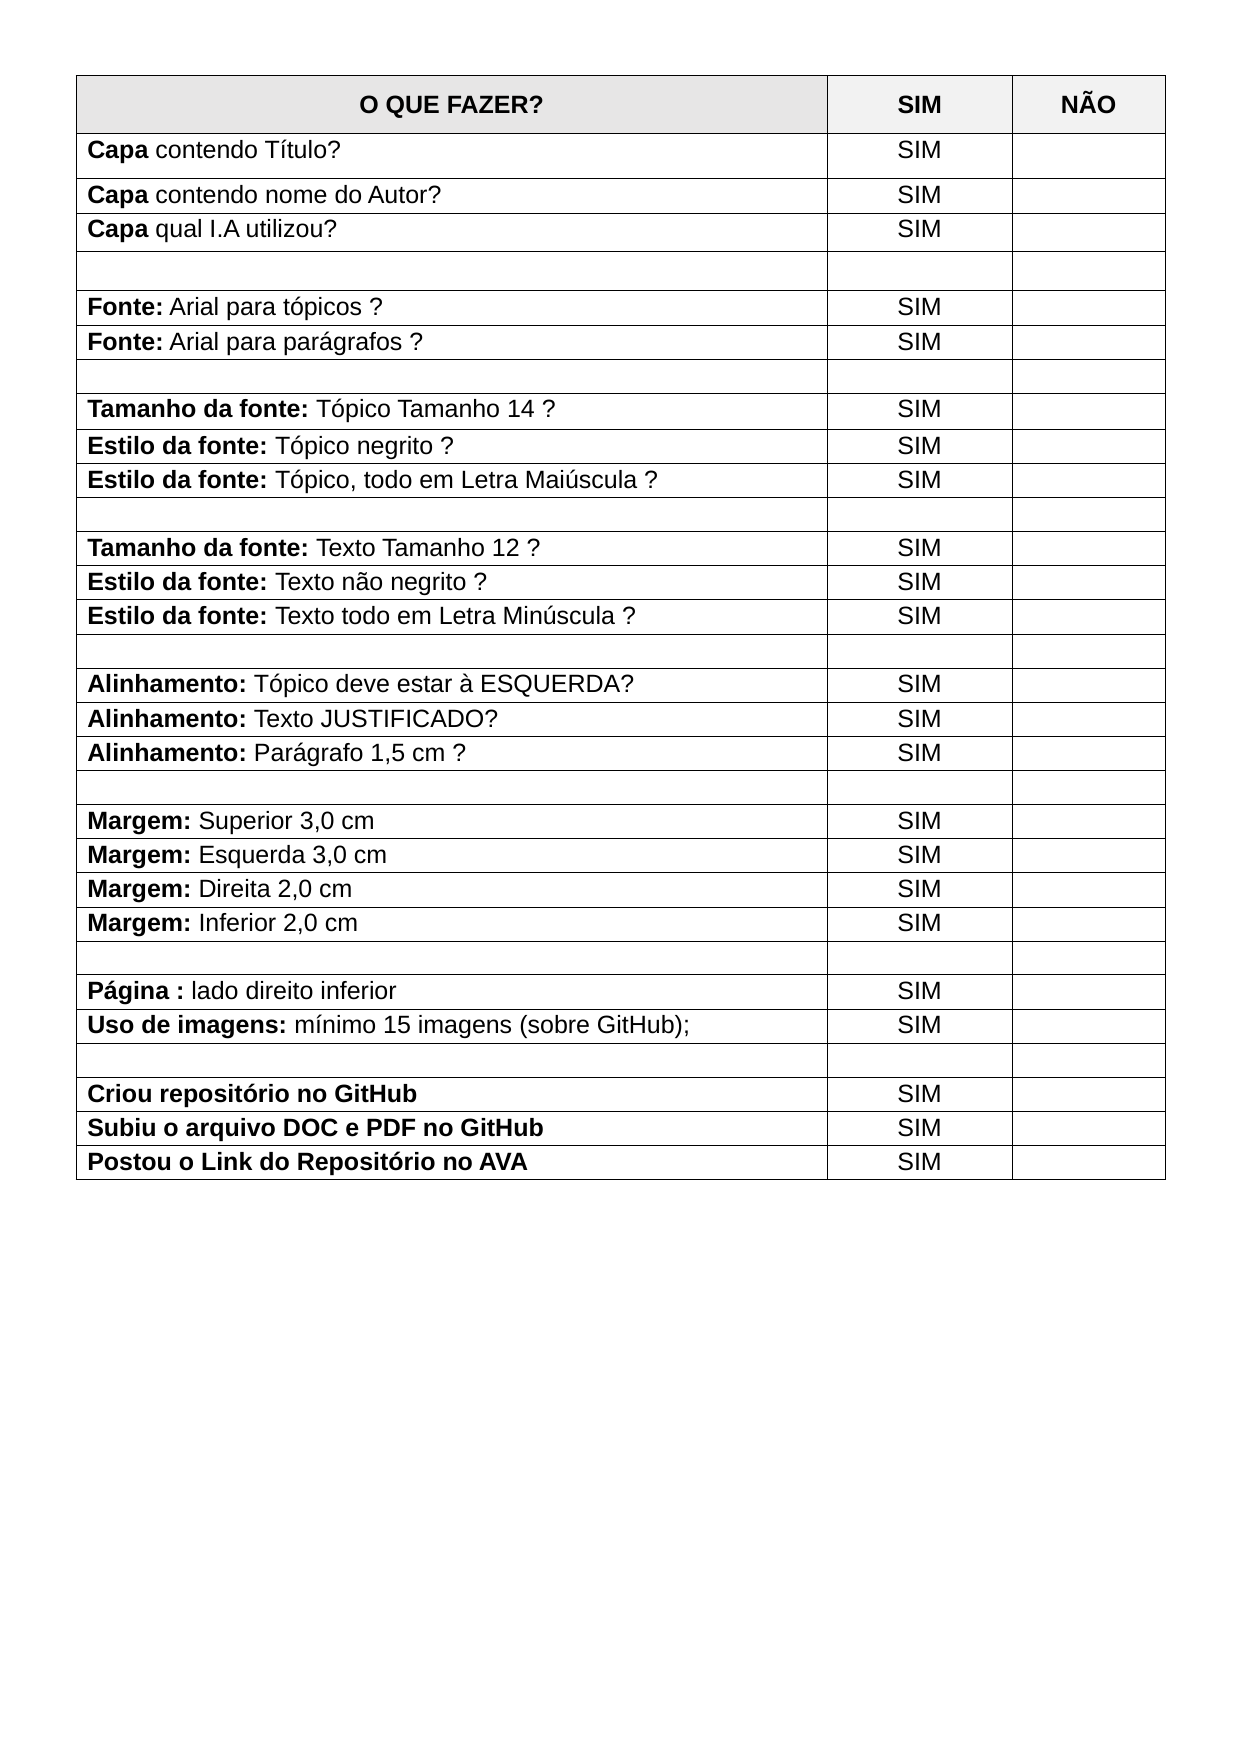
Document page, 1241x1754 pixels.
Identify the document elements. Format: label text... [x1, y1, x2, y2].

table_cell Capa qual I.A utilizou? [77, 214, 827, 251]
table_cell Postou o Link do Repositório no AVA [77, 1146, 827, 1179]
table_cell Estilo da fonte: Tópico, todo em Letra Maiúscula ? [77, 464, 827, 497]
table_cell [1013, 805, 1165, 838]
table_cell [1013, 430, 1165, 463]
table_cell [1013, 635, 1165, 668]
table_cell SIM [828, 532, 1012, 565]
table_cell [1013, 214, 1165, 251]
table_cell [77, 942, 827, 974]
table_cell SIM [828, 873, 1012, 906]
table_cell SIM [828, 1112, 1012, 1145]
table_cell [1013, 703, 1165, 736]
table_cell Tamanho da fonte: Texto Tamanho 12 ? [77, 532, 827, 565]
table_cell Alinhamento: Parágrafo 1,5 cm ? [77, 737, 827, 770]
table_cell Capa contendo nome do Autor? [77, 179, 827, 212]
table_cell O QUE FAZER? [77, 76, 827, 133]
table_cell [1013, 394, 1165, 429]
table_cell SIM [828, 669, 1012, 702]
table_cell Página : lado direito inferior [77, 975, 827, 1008]
table_cell Estilo da fonte: Texto todo em Letra Minúscula ? [77, 600, 827, 633]
table_cell [1013, 498, 1165, 531]
table_cell SIM [828, 805, 1012, 838]
table_cell SIM [828, 566, 1012, 599]
table_cell [77, 360, 827, 392]
table_cell [1013, 1112, 1165, 1145]
table_cell [1013, 464, 1165, 497]
table_cell Tamanho da fonte: Tópico Tamanho 14 ? [77, 394, 827, 429]
table_cell NÃO [1013, 76, 1165, 133]
table_cell SIM [828, 1146, 1012, 1179]
table_cell Criou repositório no GitHub [77, 1078, 827, 1111]
table_cell [828, 498, 1012, 531]
table_cell [1013, 873, 1165, 906]
table_cell [1013, 1010, 1165, 1043]
table_cell [1013, 669, 1165, 702]
table_cell [77, 252, 827, 290]
table_cell [77, 498, 827, 531]
table_cell [1013, 1146, 1165, 1179]
table_cell [1013, 326, 1165, 359]
table_cell SIM [828, 839, 1012, 872]
table_cell [1013, 1044, 1165, 1077]
table_cell [77, 635, 827, 668]
table_cell SIM [828, 430, 1012, 463]
table_cell [1013, 1078, 1165, 1111]
table_cell [1013, 179, 1165, 212]
table_cell SIM [828, 703, 1012, 736]
table_cell SIM [828, 214, 1012, 251]
table_cell Uso de imagens: mínimo 15 imagens (sobre GitHub); [77, 1010, 827, 1043]
table_cell SIM [828, 737, 1012, 770]
table_cell [1013, 908, 1165, 941]
table_cell SIM [828, 1078, 1012, 1111]
table_cell [77, 1044, 827, 1077]
table_cell [1013, 291, 1165, 324]
table_cell [1013, 600, 1165, 633]
table_cell SIM [828, 908, 1012, 941]
table_cell Capa contendo Título? [77, 134, 827, 178]
table_cell [828, 360, 1012, 392]
table_cell [828, 1044, 1012, 1077]
table_cell [1013, 975, 1165, 1008]
table_cell [1013, 566, 1165, 599]
table_cell SIM [828, 326, 1012, 359]
table_cell [828, 252, 1012, 290]
table_cell [77, 771, 827, 804]
table_cell SIM [828, 134, 1012, 178]
table_cell SIM [828, 975, 1012, 1008]
table_cell Fonte: Arial para parágrafos ? [77, 326, 827, 359]
table_cell Alinhamento: Texto JUSTIFICADO? [77, 703, 827, 736]
table_cell SIM [828, 291, 1012, 324]
table_cell Subiu o arquivo DOC e PDF no GitHub [77, 1112, 827, 1145]
table_cell Margem: Esquerda 3,0 cm [77, 839, 827, 872]
table_cell Margem: Inferior 2,0 cm [77, 908, 827, 941]
table_cell Margem: Direita 2,0 cm [77, 873, 827, 906]
table_cell Estilo da fonte: Texto não negrito ? [77, 566, 827, 599]
table_cell SIM [828, 1010, 1012, 1043]
table_cell Fonte: Arial para tópicos ? [77, 291, 827, 324]
table_cell Margem: Superior 3,0 cm [77, 805, 827, 838]
table_cell SIM [828, 394, 1012, 429]
table_cell [828, 635, 1012, 668]
table_cell [1013, 252, 1165, 290]
table_cell [828, 771, 1012, 804]
table_cell [1013, 532, 1165, 565]
table_cell [1013, 360, 1165, 392]
table_cell SIM [828, 600, 1012, 633]
table_cell [828, 942, 1012, 974]
table_cell [1013, 737, 1165, 770]
table_cell Alinhamento: Tópico deve estar à ESQUERDA? [77, 669, 827, 702]
table_cell [1013, 771, 1165, 804]
table_cell SIM [828, 179, 1012, 212]
table_cell [1013, 134, 1165, 178]
table_cell Estilo da fonte: Tópico negrito ? [77, 430, 827, 463]
table_cell [1013, 839, 1165, 872]
table_cell SIM [828, 76, 1012, 133]
table_cell SIM [828, 464, 1012, 497]
table_cell [1013, 942, 1165, 974]
